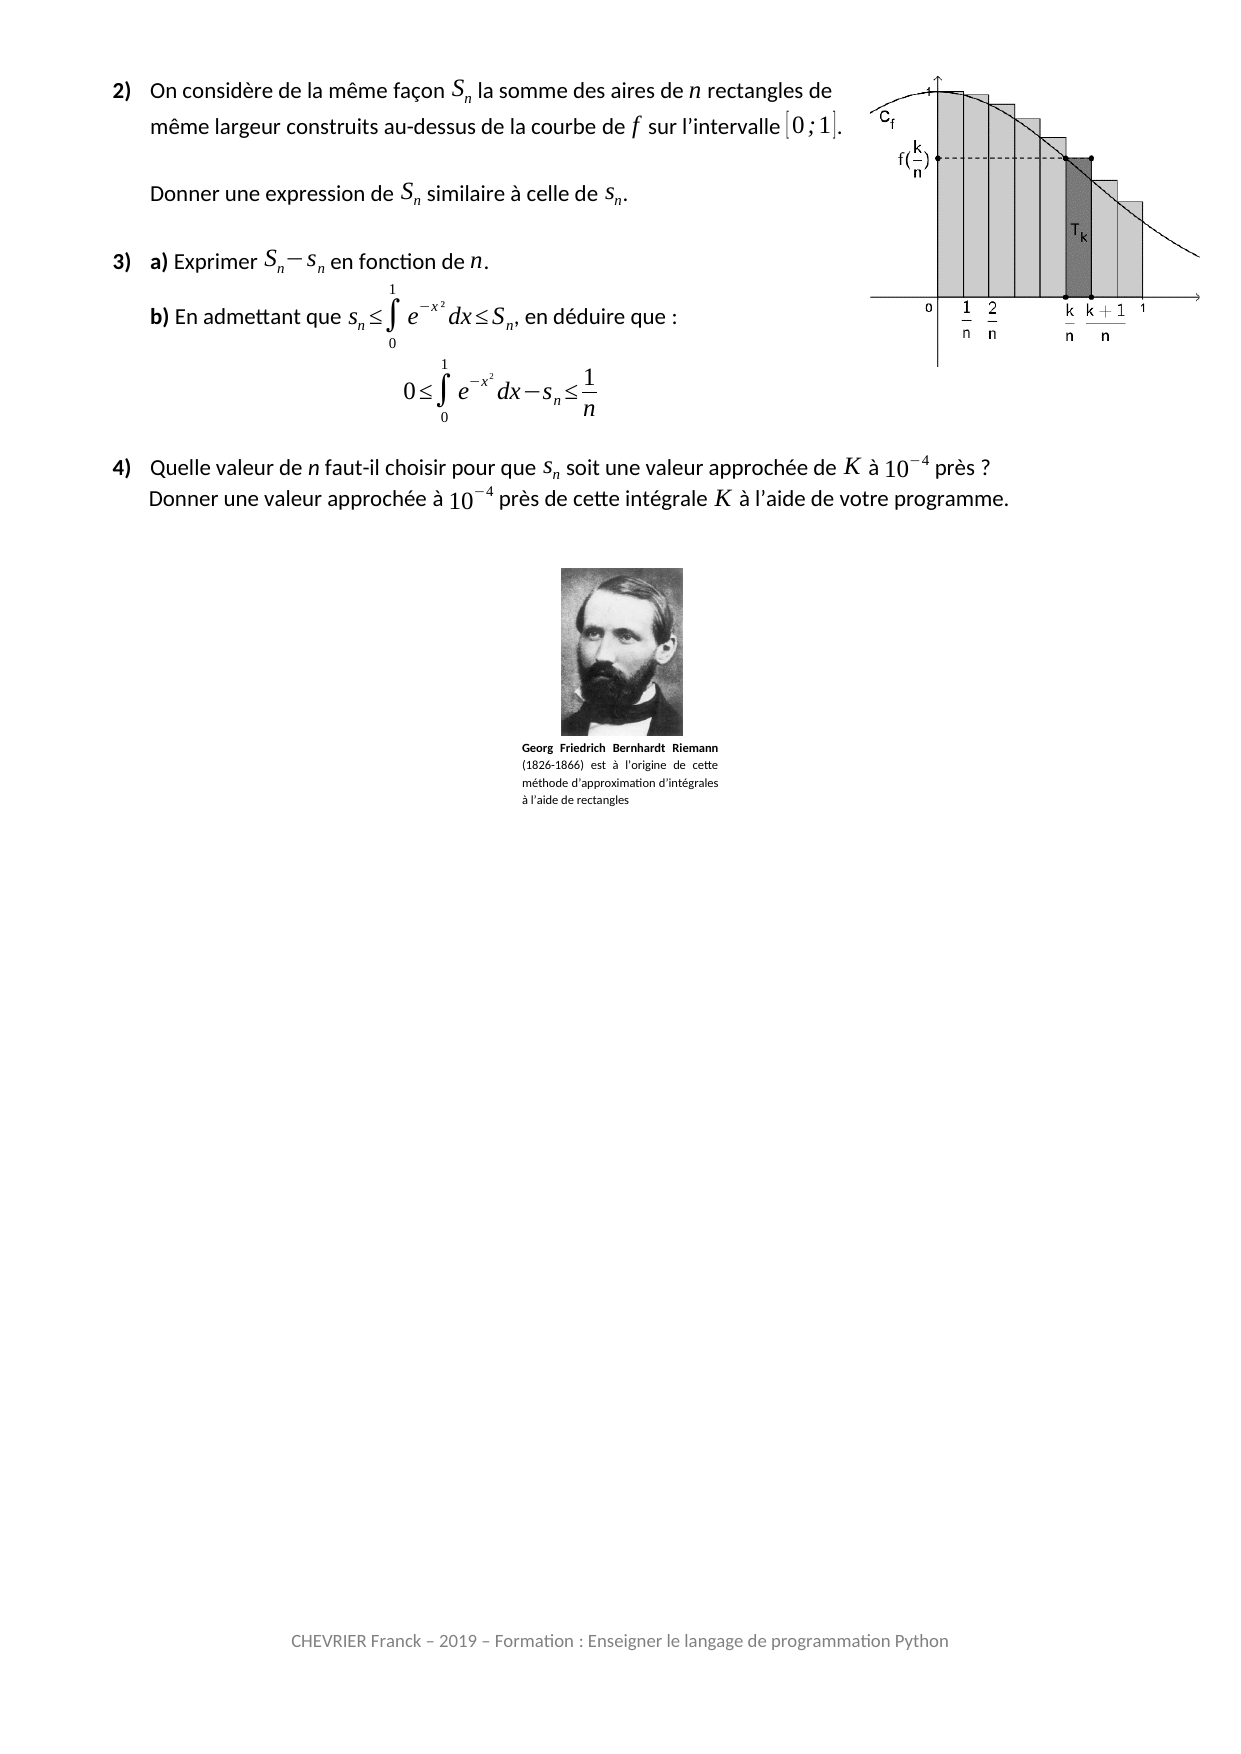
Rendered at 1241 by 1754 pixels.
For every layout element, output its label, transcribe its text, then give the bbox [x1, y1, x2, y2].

picture [561, 568, 683, 736]
picture [870, 75, 1200, 367]
list b) En admettant que , en déduire que : [150, 281, 870, 351]
list On considère de la même façon la somme des aires de rectangles de même largeur construits au-dessus de la courbe de sur l’intervalle . [112, 75, 870, 141]
list Donner une expression de similaire à celle de . [150, 177, 870, 209]
list Quelle valeur de n faut-il choisir pour que soit une valeur approchée de à près ? [112, 451, 1165, 483]
list a) Exprimer en fonction de . [112, 245, 870, 276]
text Donner une valeur approchée à près de cette intégrale à l’aide de votre programme. [149, 483, 1165, 514]
